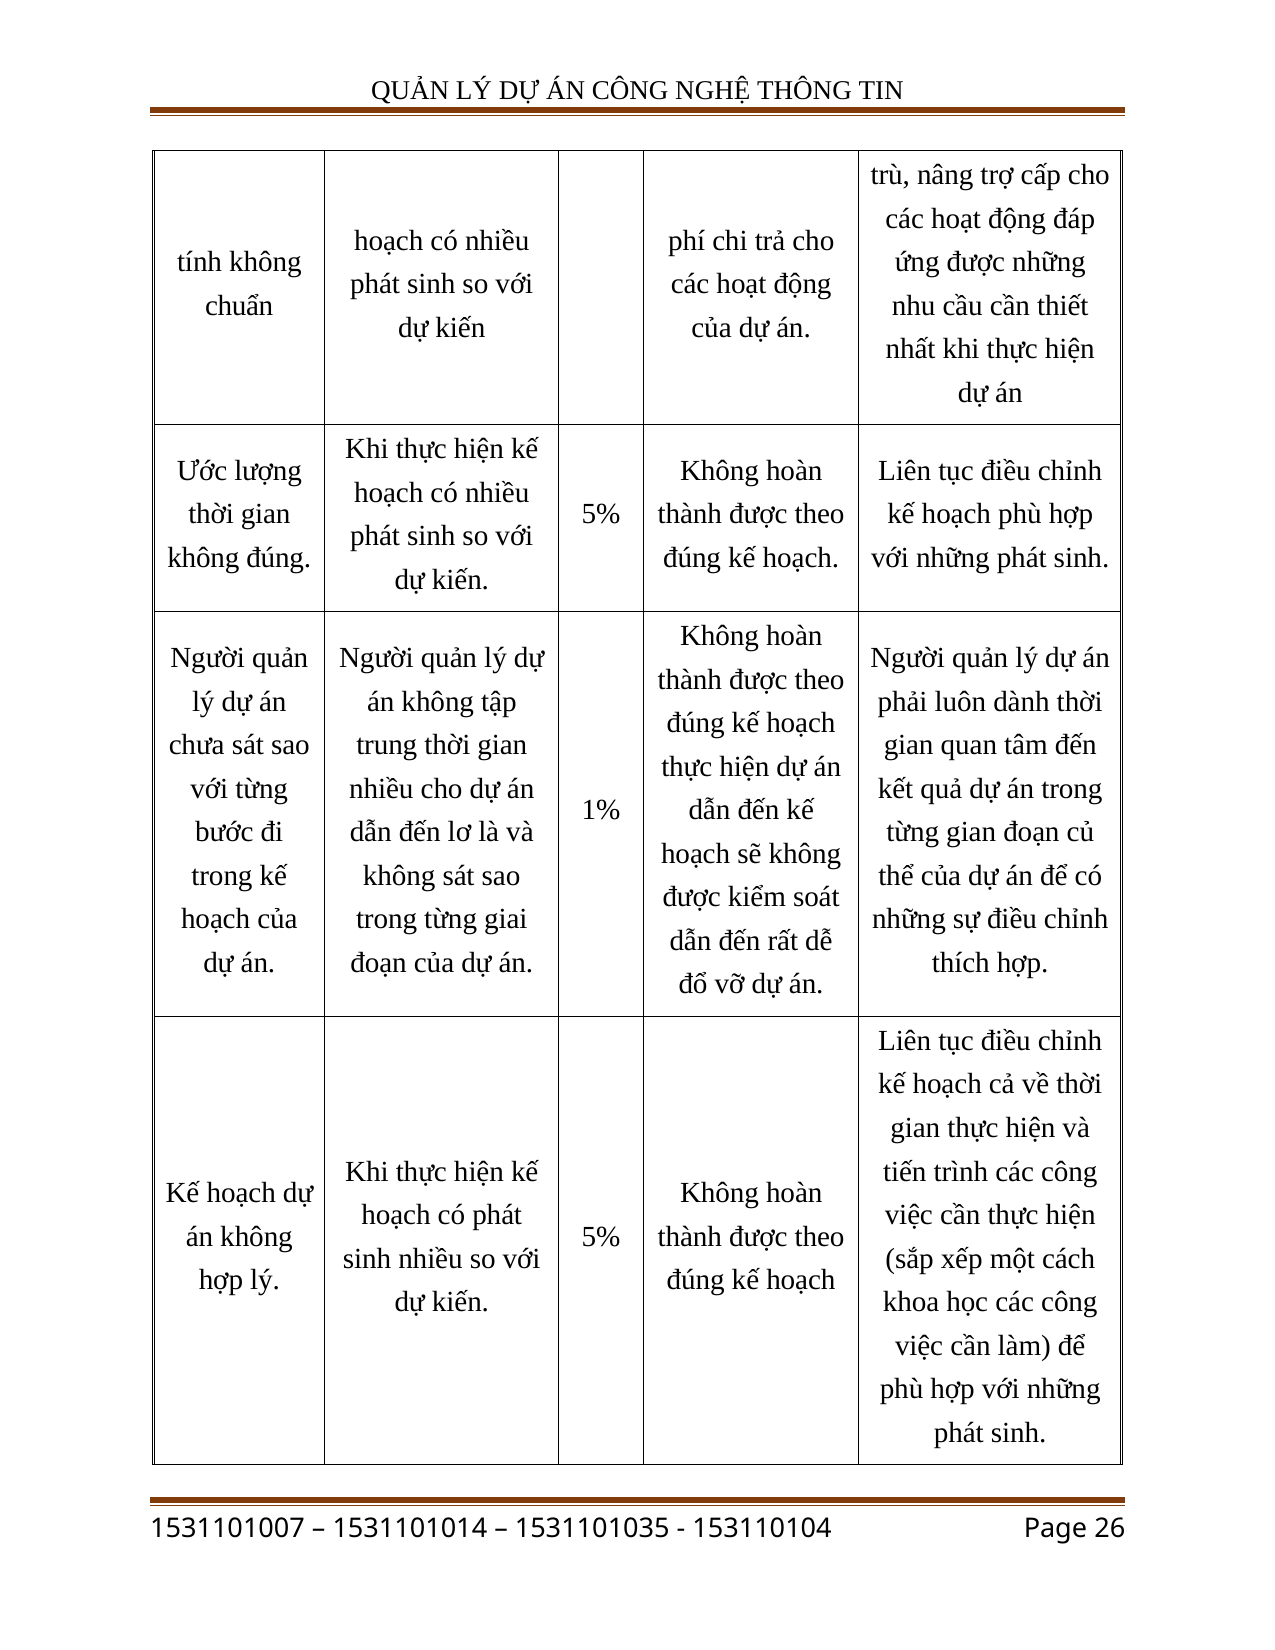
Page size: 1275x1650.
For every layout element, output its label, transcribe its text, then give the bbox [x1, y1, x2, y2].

table_cell 5% [559, 1017, 643, 1464]
table_cell Người quản lý dự án phải luôn dành thời gian quan tâm đến kết quả dự án trong từng gian đoạn củ thể của dự án để có những sự điều chỉnh thích hợp. [859, 612, 1120, 1016]
table_cell Không hoàn thành được theo đúng kế hoạch. [644, 425, 858, 611]
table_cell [325, 151, 558, 424]
table_cell Người quản lý dự án không tập trung thời gian nhiều cho dự án dẫn đến lơ là và không sát sao trong từng giai đoạn của dự án. [325, 612, 558, 1016]
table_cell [644, 151, 858, 424]
table_cell 5% [559, 425, 643, 611]
table_cell Khi thực hiện kế hoạch có nhiều phát sinh so với dự kiến. [325, 425, 558, 611]
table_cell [155, 151, 324, 424]
table_cell Kế hoạch dự án không hợp lý. [155, 1017, 324, 1464]
table_cell Khi thực hiện kế hoạch có phát sinh nhiều so với dự kiến. [325, 1017, 558, 1464]
table_cell Không hoàn thành được theo đúng kế hoạch thực hiện dự án dẫn đến kế hoạch sẽ không được kiểm soát dẫn đến rất dễ đổ vỡ dự án. [644, 612, 858, 1016]
table_cell Người quản lý dự án chưa sát sao với từng bước đi trong kế hoạch của dự án. [155, 612, 324, 1016]
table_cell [859, 151, 1120, 424]
table_cell Liên tục điều chỉnh kế hoạch cả về thời gian thực hiện và tiến trình các công việc cần thực hiện (sắp xếp một cách khoa học các công việc cần làm) để phù hợp với những phát sinh. [859, 1017, 1120, 1464]
table_cell Không hoàn thành được theo đúng kế hoạch [644, 1017, 858, 1464]
table_cell Ước lượng thời gian không đúng. [155, 425, 324, 611]
table_cell Liên tục điều chỉnh kế hoạch phù hợp với những phát sinh. [859, 425, 1120, 611]
table_cell 2% [559, 151, 643, 424]
table_cell 1% [559, 612, 643, 1016]
